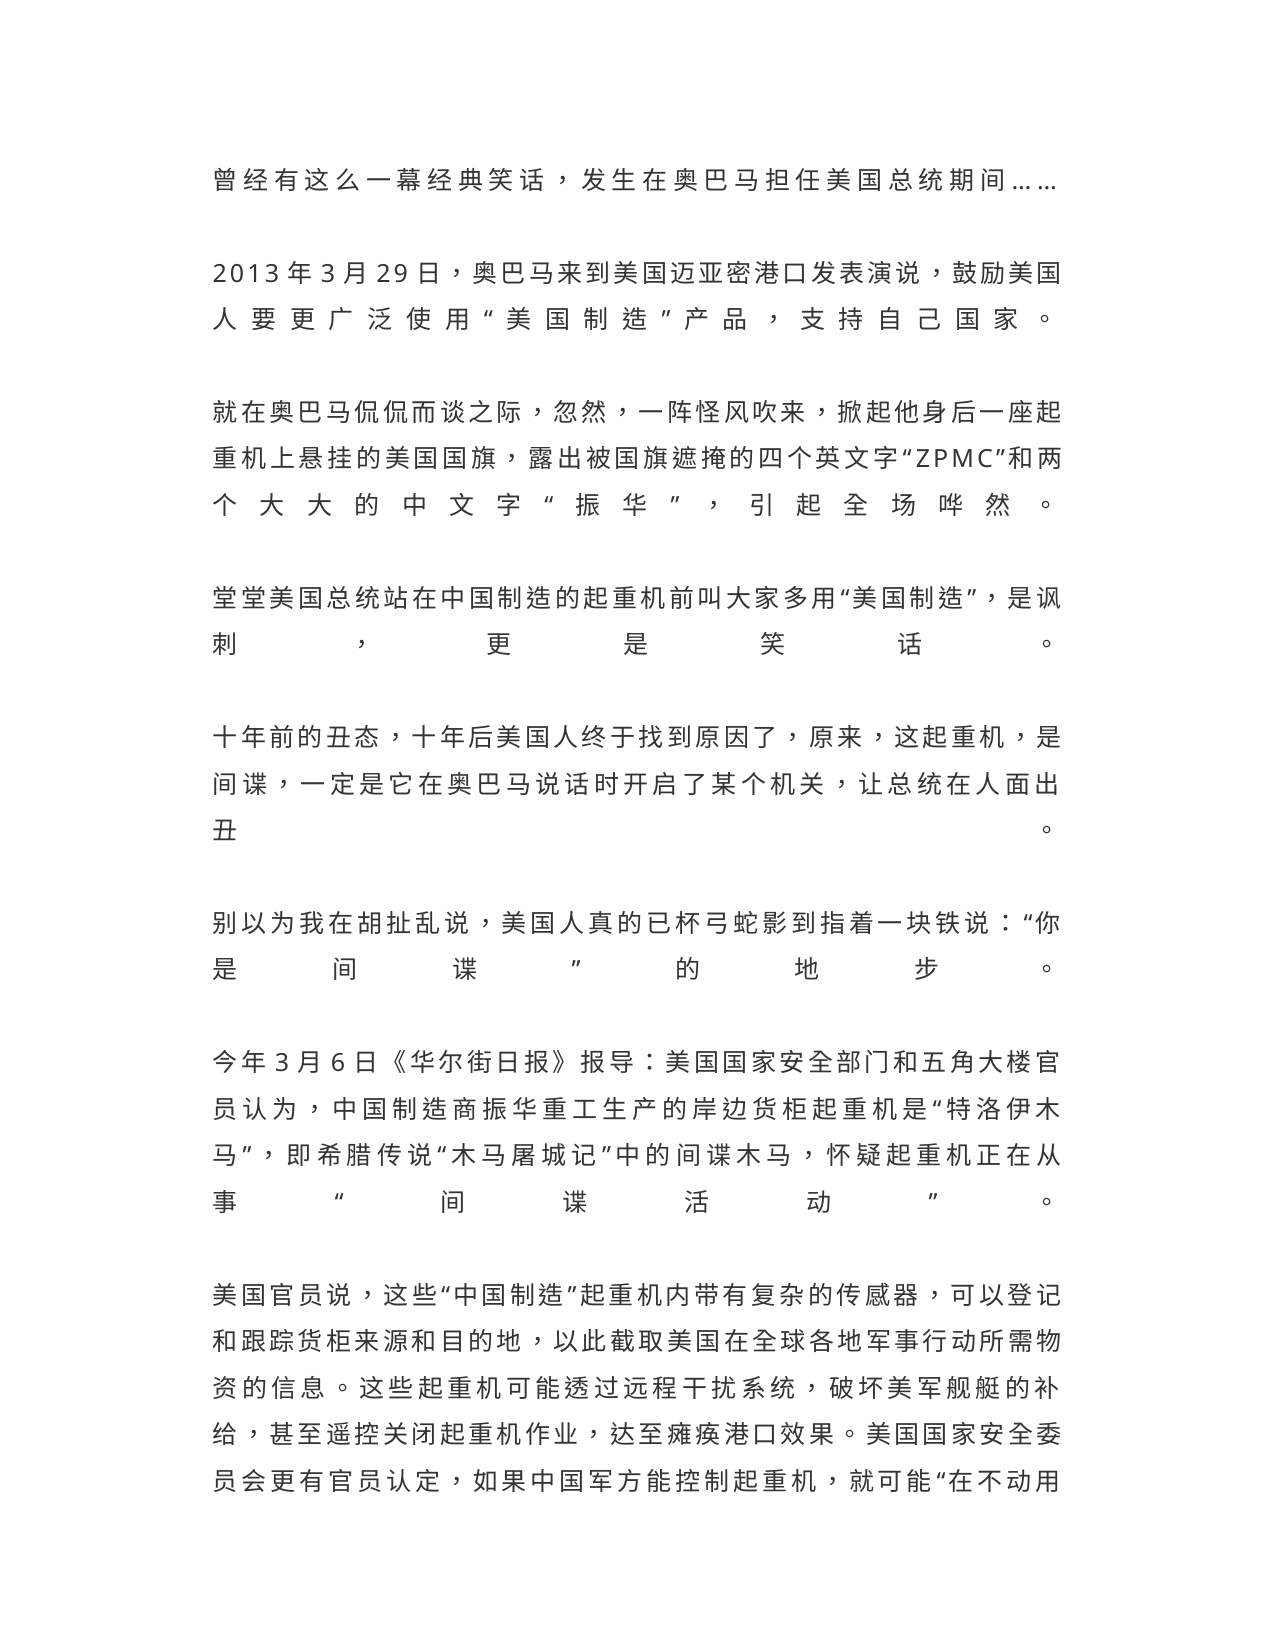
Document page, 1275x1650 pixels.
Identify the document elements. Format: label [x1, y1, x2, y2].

text [212, 150, 1062, 1497]
